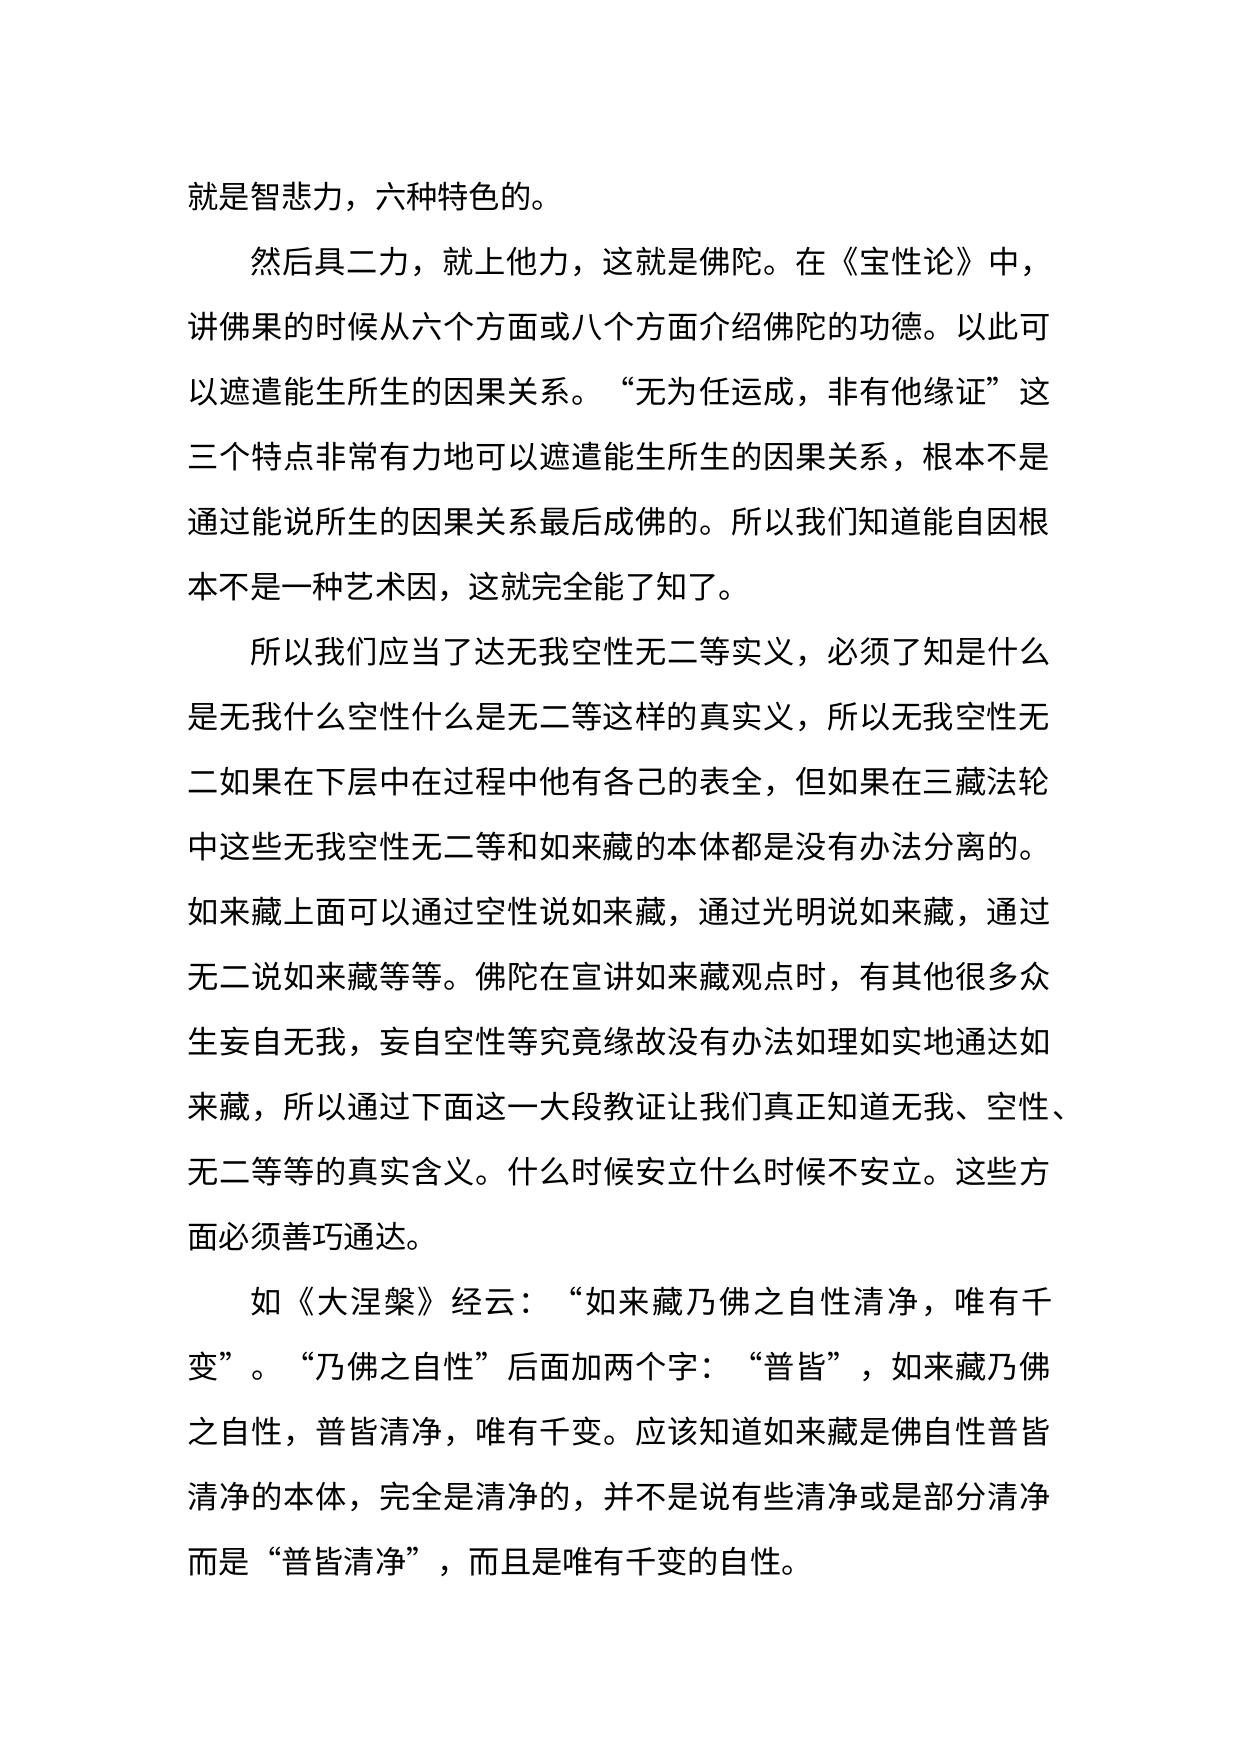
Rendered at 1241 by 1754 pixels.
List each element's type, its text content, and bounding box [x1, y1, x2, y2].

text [187, 162, 1053, 227]
text 如《大涅槃》经云：“如来藏乃佛之自性清净，唯有千变”。“乃佛之自性”后面加两个字：“普皆”，如来藏乃佛之自性，普皆清净，唯有千变。应该知道如来藏是佛自性普皆清净的本体，完全是清净的，并不是说有些清净或是部分清净而是“普皆清净”，而且是唯有千变的自性。 [187, 1267, 1053, 1592]
text 所以我们应当了达无我空性无二等实义，必须了知是什么是无我什么空性什么是无二等这样的真实义，所以无我空性无二如果在下层中在过程中他有各己的表全，但如果在三藏法轮中这些无我空性无二等和如来藏的本体都是没有办法分离的。如来藏上面可以通过空性说如来藏，通过光明说如来藏，通过无二说如来藏等等。佛陀在宣讲如来藏观点时，有其他很多众生妄自无我，妄自空性等究竟缘故没有办法如理如实地通达如来藏，所以通过下面这一大段教证让我们真正知道无我、空性、无二等等的真实含义。什么时候安立什么时候不安立。这些方面必须善巧通达。 [187, 617, 1053, 1267]
text 然后具二力，就上他力，这就是佛陀。在《宝性论》中，讲佛果的时候从六个方面或八个方面介绍佛陀的功德。以此可以遮遣能生所生的因果关系。“无为任运成，非有他缘证”这三个特点非常有力地可以遮遣能生所生的因果关系，根本不是通过能说所生的因果关系最后成佛的。所以我们知道能自因根本不是一种艺术因，这就完全能了知了。 [187, 227, 1053, 617]
